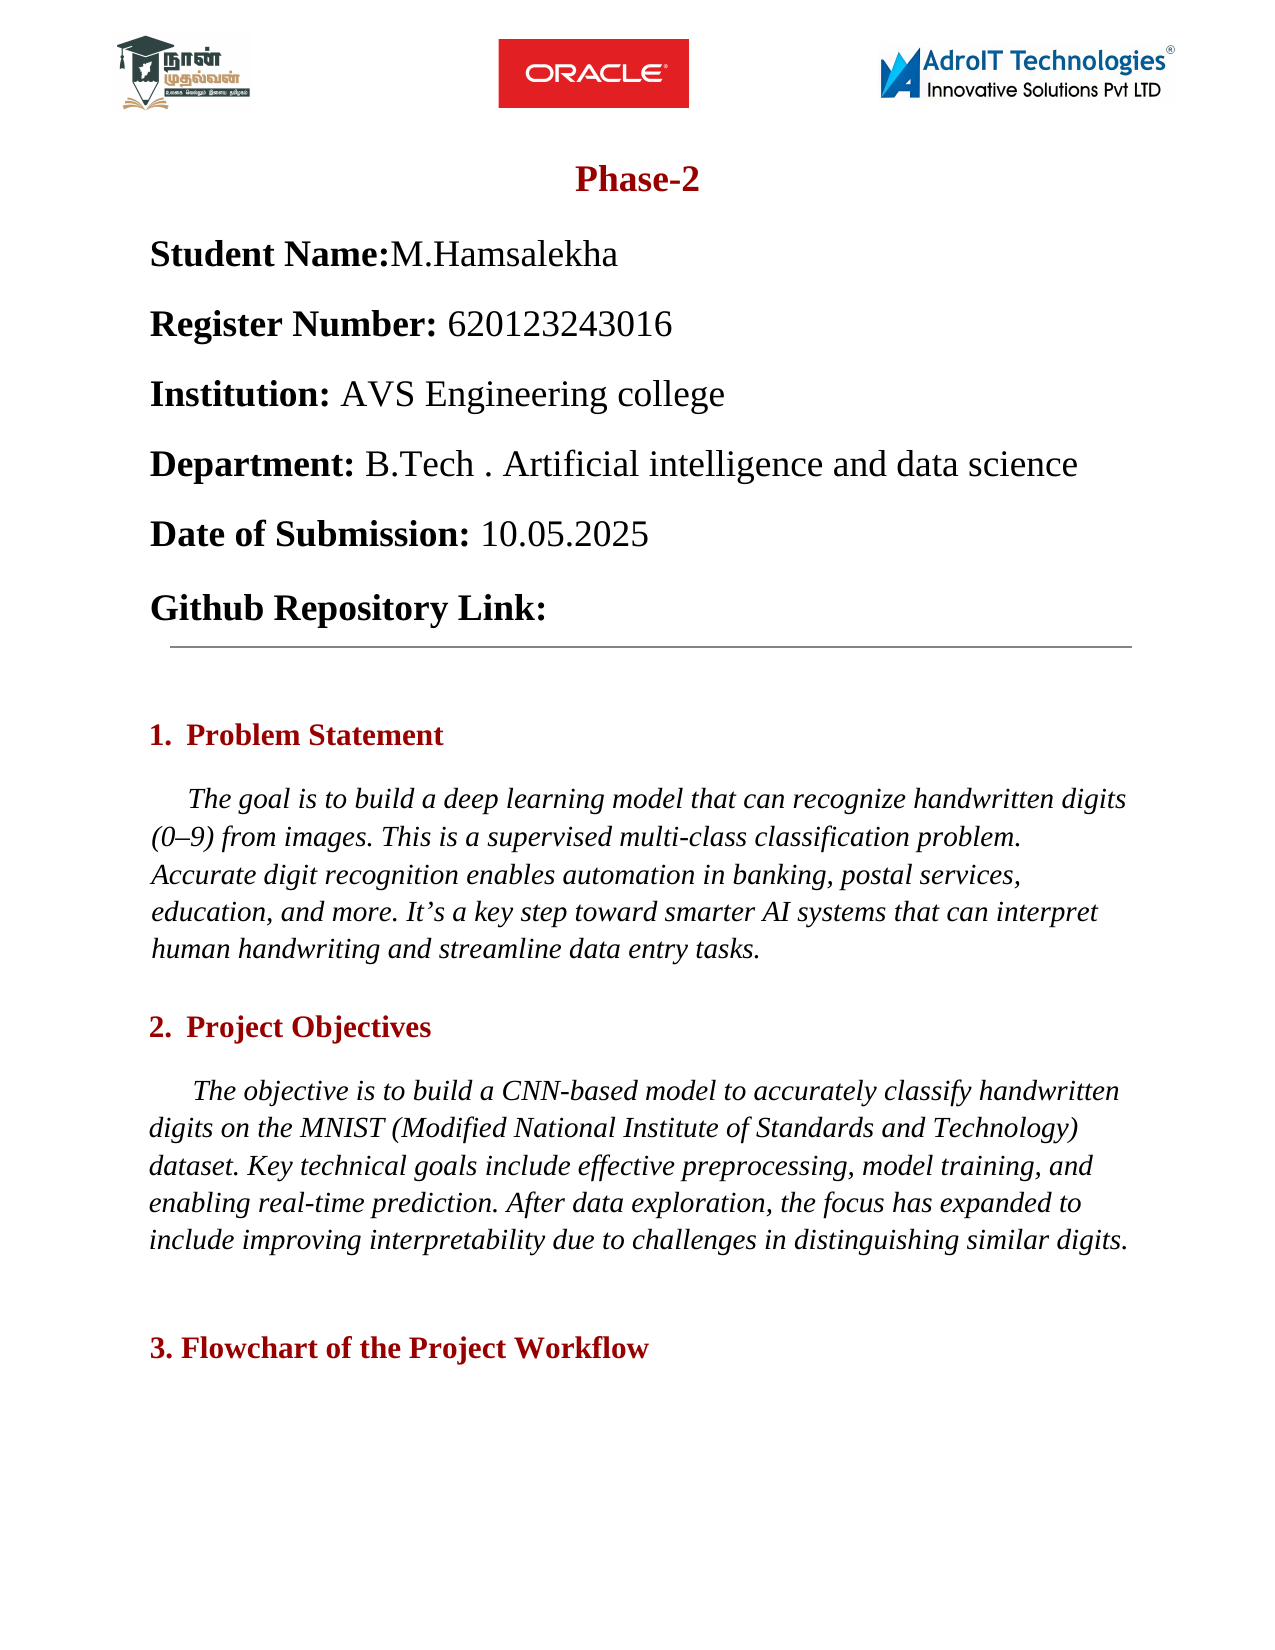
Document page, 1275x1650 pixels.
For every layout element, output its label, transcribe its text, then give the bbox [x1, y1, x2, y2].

text Institution: AVS Engineering college [149, 371, 1132, 414]
text Register Number: 620123243016 [149, 301, 1132, 344]
text Github Repository Link: [149, 585, 1132, 628]
text 3. Flowchart of the Project Workflow [149, 1330, 1132, 1366]
picture [112, 32, 252, 113]
text Student Name:M.Hamsalekha [149, 231, 1132, 274]
text Phase-2 [150, 157, 1125, 200]
text The goal is to build a deep learning model that can recognize handwritten digits (0–9) from images. This is a supervised multi-class classification problem. [151, 782, 1132, 852]
picture [878, 42, 1177, 104]
text The objective is to build a CNN-based model to accurately classify handwritten digits on the MNIST (Modified National Institute of Standards and Technology) dataset. Key technical goals include effective preprocessing, model training, and enabling real-time prediction. After data exploration, the focus has expanded to include improving interpretability due to challenges in distinguishing similar digits. [148, 1073, 1132, 1256]
subtitle Project Objectives [148, 1008, 1132, 1044]
subtitle Problem Statement [148, 716, 1132, 752]
text Date of Submission: 10.05.2025 [150, 511, 1132, 554]
text Accurate digit recognition enables automation in banking, postal services, education, and more. It’s a key step toward smarter AI systems that can interpret human handwriting and streamline data entry tasks. [151, 857, 1132, 965]
text Department: B.Tech . Artificial intelligence and data science [149, 441, 1132, 484]
picture [498, 39, 689, 108]
